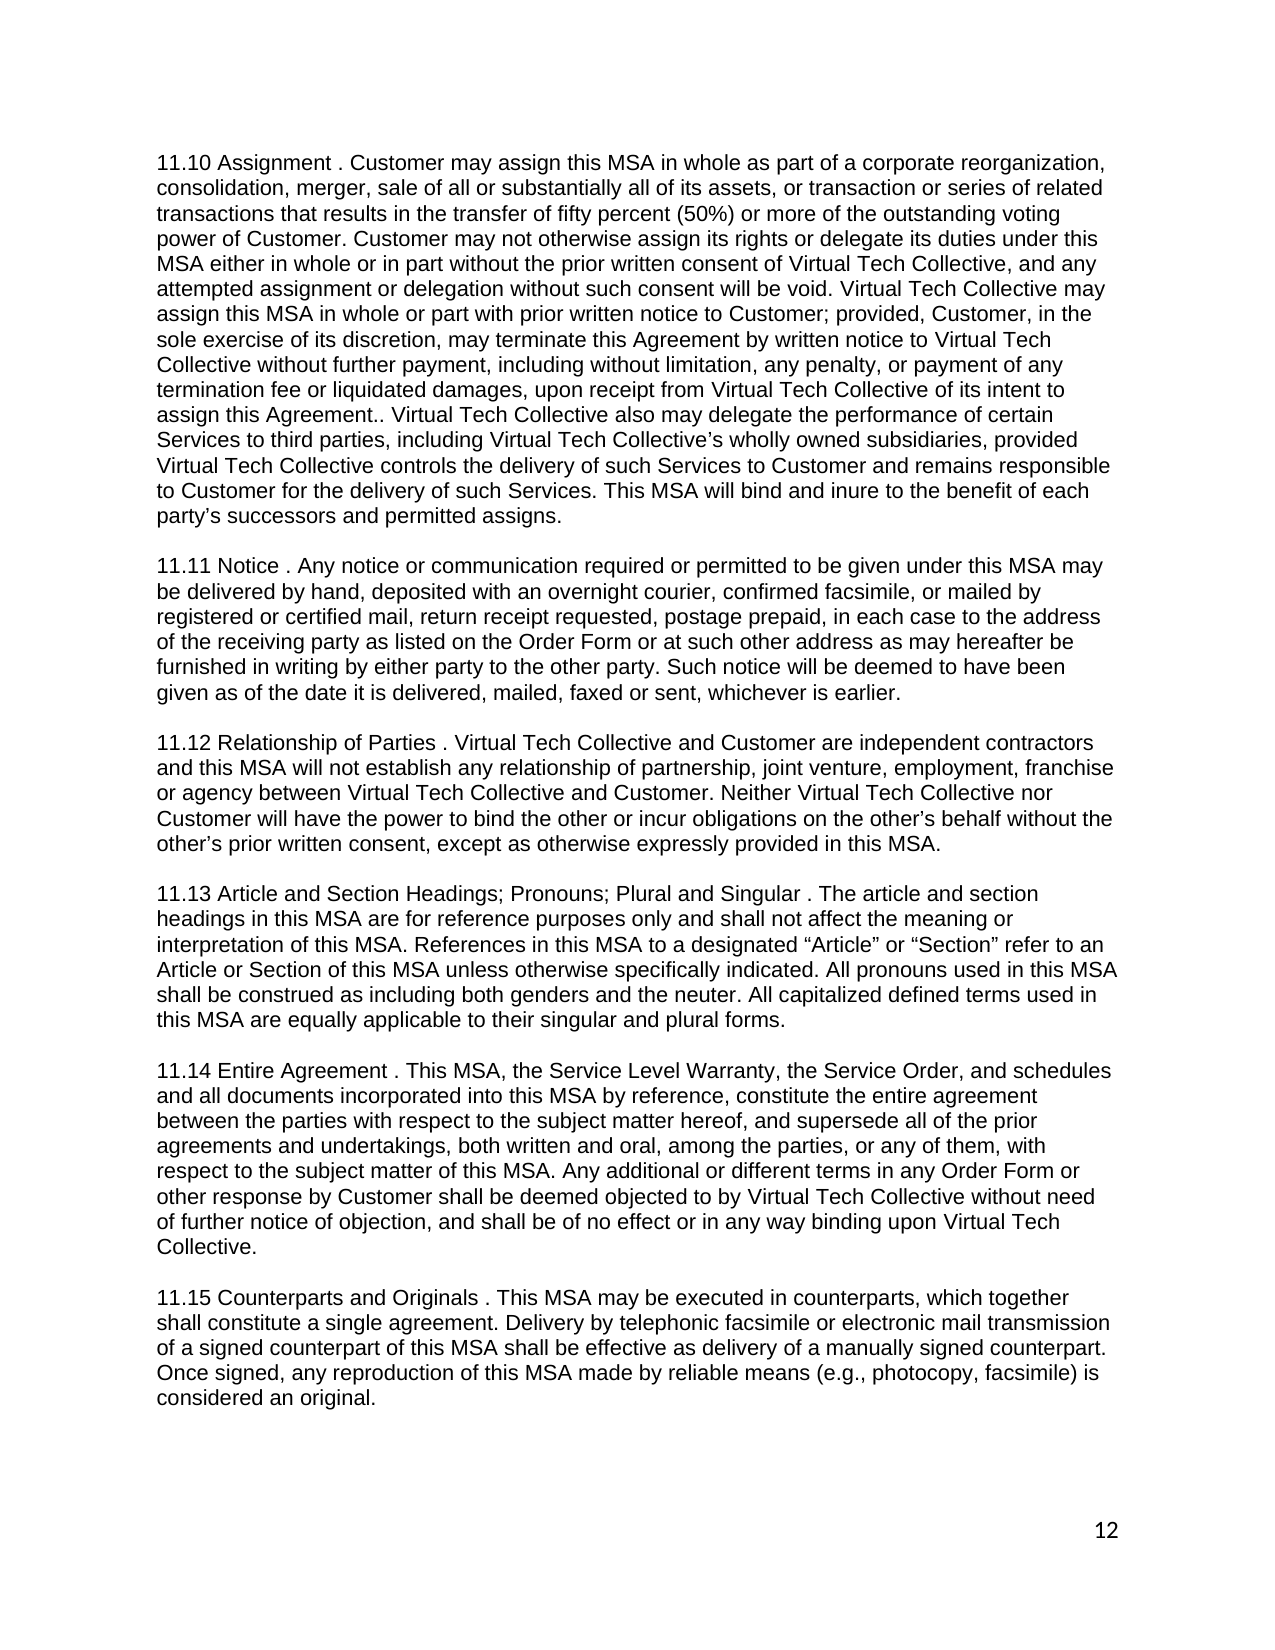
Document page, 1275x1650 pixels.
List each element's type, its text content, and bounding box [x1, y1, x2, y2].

text 11.13 Article and Section Headings; Pronouns; Plural and Singular . The article and section headings in this MSA are for reference purposes only and shall not affect the meaning or interpretation of this MSA. References in this MSA to a designated “Article” or “Section” refer to an Article or Section of this MSA unless otherwise specifically indicated. All pronouns used in this MSA shall be construed as including both genders and the neuter. All capitalized defined terms used in this MSA are equally applicable to their singular and plural forms. [156, 881, 1118, 1032]
text 11.11 Notice . Any notice or communication required or permitted to be given under this MSA may be delivered by hand, deposited with an overnight courier, confirmed facsimile, or mailed by registered or certified mail, return receipt requested, postage prepaid, in each case to the address of the receiving party as listed on the Order Form or at such other address as may hereafter be furnished in writing by either party to the other party. Such notice will be deemed to have been given as of the date it is delivered, mailed, faxed or sent, whichever is earlier. [156, 553, 1118, 704]
text 11.12 Relationship of Parties . Virtual Tech Collective and Customer are independent contractors and this MSA will not establish any relationship of partnership, joint venture, employment, franchise or agency between Virtual Tech Collective and Customer. Neither Virtual Tech Collective nor Customer will have the power to bind the other or incur obligations on the other’s behalf without the other’s prior written consent, except as otherwise expressly provided in this MSA. [156, 730, 1118, 856]
text 11.10 Assignment . Customer may assign this MSA in whole as part of a corporate reorganization, consolidation, merger, sale of all or substantially all of its assets, or transaction or series of related transactions that results in the transfer of fifty percent (50%) or more of the outstanding voting power of Customer. Customer may not otherwise assign its rights or delegate its duties under this MSA either in whole or in part without the prior written consent of Virtual Tech Collective, and any attempted assignment or delegation without such consent will be void. Virtual Tech Collective may assign this MSA in whole or part with prior written notice to Customer; provided, Customer, in the sole exercise of its discretion, may terminate this Agreement by written notice to Virtual Tech Collective without further payment, including without limitation, any penalty, or payment of any termination fee or liquidated damages, upon receipt from Virtual Tech Collective of its intent to assign this Agreement.. Virtual Tech Collective also may delegate the performance of certain Services to third parties, including Virtual Tech Collective’s wholly owned subsidiaries, provided Virtual Tech Collective controls the delivery of such Services to Customer and remains responsible to Customer for the delivery of such Services. This MSA will bind and inure to the benefit of each party’s successors and permitted assigns. [156, 150, 1118, 528]
text 11.14 Entire Agreement . This MSA, the Service Level Warranty, the Service Order, and schedules and all documents incorporated into this MSA by reference, constitute the entire agreement between the parties with respect to the subject matter hereof, and supersede all of the prior agreements and undertakings, both written and oral, among the parties, or any of them, with respect to the subject matter of this MSA. Any additional or different terms in any Order Form or other response by Customer shall be deemed objected to by Virtual Tech Collective without need of further notice of objection, and shall be of no effect or in any way binding upon Virtual Tech Collective. [156, 1057, 1118, 1259]
text 11.15 Counterparts and Originals . This MSA may be executed in counterparts, which together shall constitute a single agreement. Delivery by telephonic facsimile or electronic mail transmission of a signed counterpart of this MSA shall be effective as delivery of a manually signed counterpart. Once signed, any reproduction of this MSA made by reliable means (e.g., photocopy, facsimile) is considered an original. [156, 1284, 1118, 1410]
